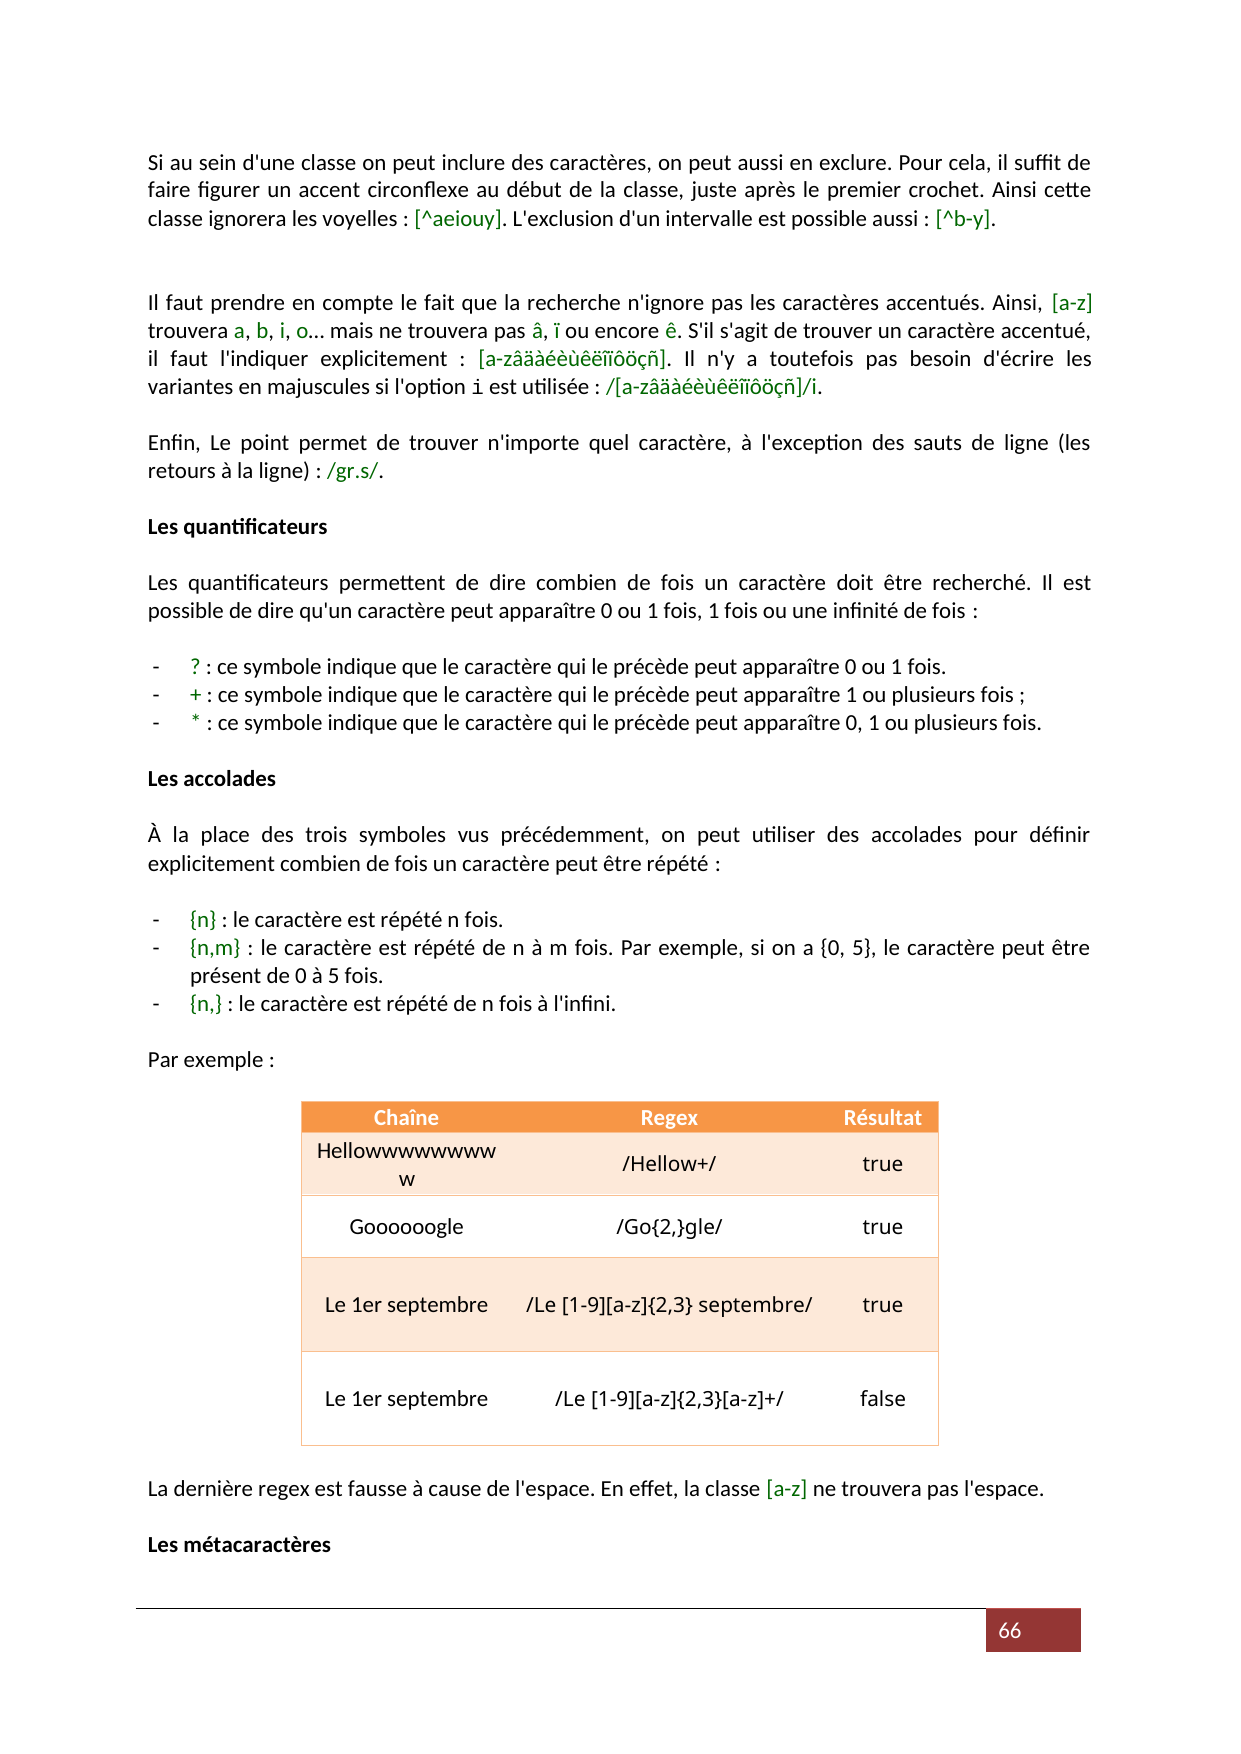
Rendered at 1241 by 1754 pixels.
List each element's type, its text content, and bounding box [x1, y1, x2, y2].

list {n,m} : le caractère est répété de n à m fois. Par exemple, si on a {0, 5}, le caractère peut être présent de 0 à 5 fois. [152, 933, 1093, 989]
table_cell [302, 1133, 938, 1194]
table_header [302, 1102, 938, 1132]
list {n} : le caractère est répété n fois. [152, 905, 1093, 933]
text Si au sein d'une classe on peut inclure des caractères, on peut aussi en exclure. Pour cela, il suffit de faire figurer un accent circonflexe au début de la classe, juste après le premier crochet. Ainsi cette classe ignorera les voyelles : [^aeiouy]. L'exclusion d'un intervalle est possible aussi : [^b-y]. [148, 148, 1093, 232]
text Il faut prendre en compte le fait que la recherche n'ignore pas les caractères accentués. Ainsi, [a-z] trouvera a, b, i, o… mais ne trouvera pas â, ï ou encore ê. S'il s'agit de trouver un caractère accentué, il faut l'indiquer explicitement : [a-zâäàéèùêëîïôöçñ]. Il n'y a toutefois pas besoin d'écrire les variantes en majuscules si l'option i est utilisée : /[a-zâäàéèùêëîïôöçñ]/i. [148, 288, 1093, 400]
text Les métacaractères [148, 1530, 1093, 1558]
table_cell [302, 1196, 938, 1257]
text Les quantificateurs [148, 512, 1093, 540]
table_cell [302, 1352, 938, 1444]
list ? : ce symbole indique que le caractère qui le précède peut apparaître 0 ou 1 fois. [152, 652, 1093, 681]
text Par exemple : [148, 1045, 1093, 1073]
text La dernière regex est fausse à cause de l'espace. En effet, la classe [a-z] ne trouvera pas l'espace. [148, 1474, 1093, 1502]
list + : ce symbole indique que le caractère qui le précède peut apparaître 1 ou plusieurs fois ; [152, 681, 1093, 708]
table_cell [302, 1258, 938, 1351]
text Enfin, Le point permet de trouver n'importe quel caractère, à l'exception des sauts de ligne (les retours à la ligne) : /gr.s/. [148, 428, 1093, 484]
list * : ce symbole indique que le caractère qui le précède peut apparaître 0, 1 ou plusieurs fois. [152, 708, 1093, 737]
text Les quantificateurs permettent de dire combien de fois un caractère doit être recherché. Il est possible de dire qu'un caractère peut apparaître 0 ou 1 fois, 1 fois ou une infinité de fois : [148, 568, 1093, 624]
text À la place des trois symboles vus précédemment, on peut utiliser des accolades pour définir explicitement combien de fois un caractère peut être répété : [148, 821, 1093, 877]
text Les accolades [148, 764, 1093, 793]
list {n,} : le caractère est répété de n fois à l'infini. [152, 989, 1093, 1017]
